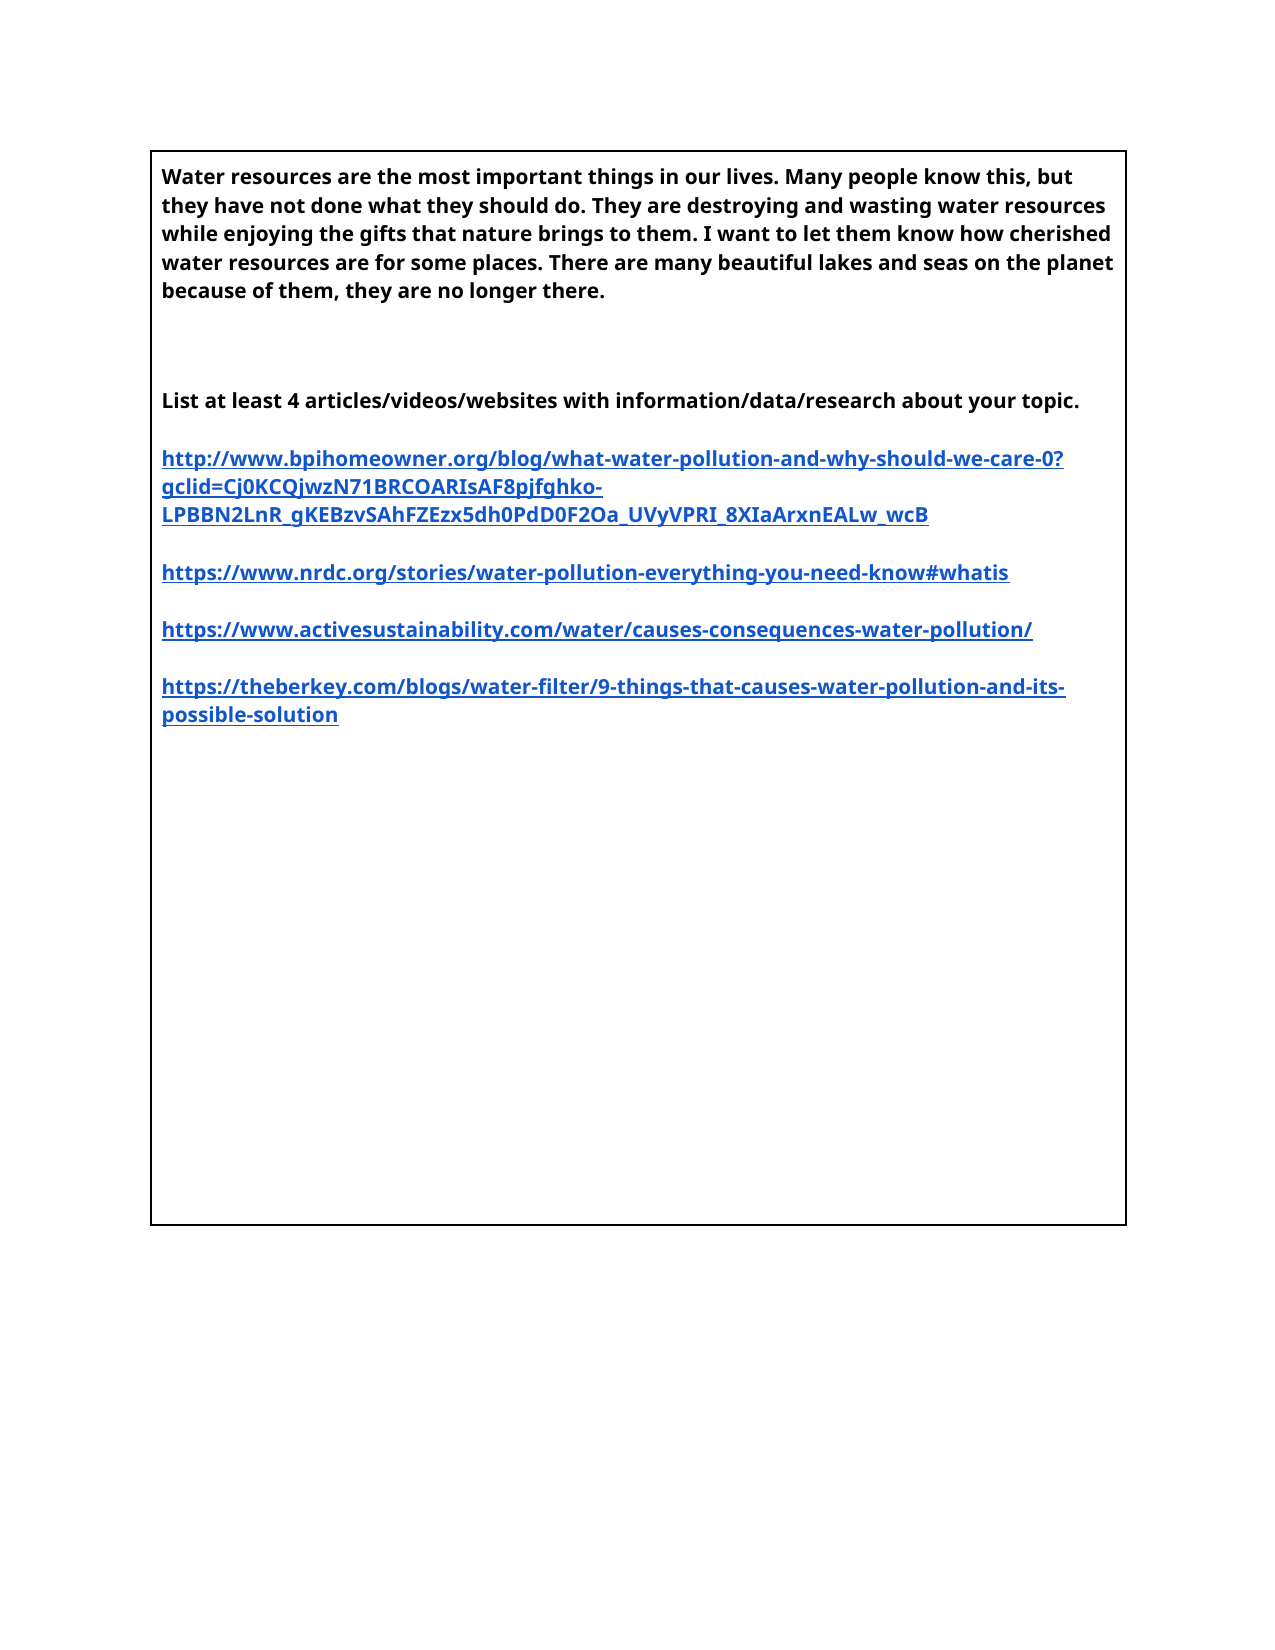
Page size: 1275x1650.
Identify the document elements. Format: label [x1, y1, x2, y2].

table_cell [152, 152, 1125, 1224]
